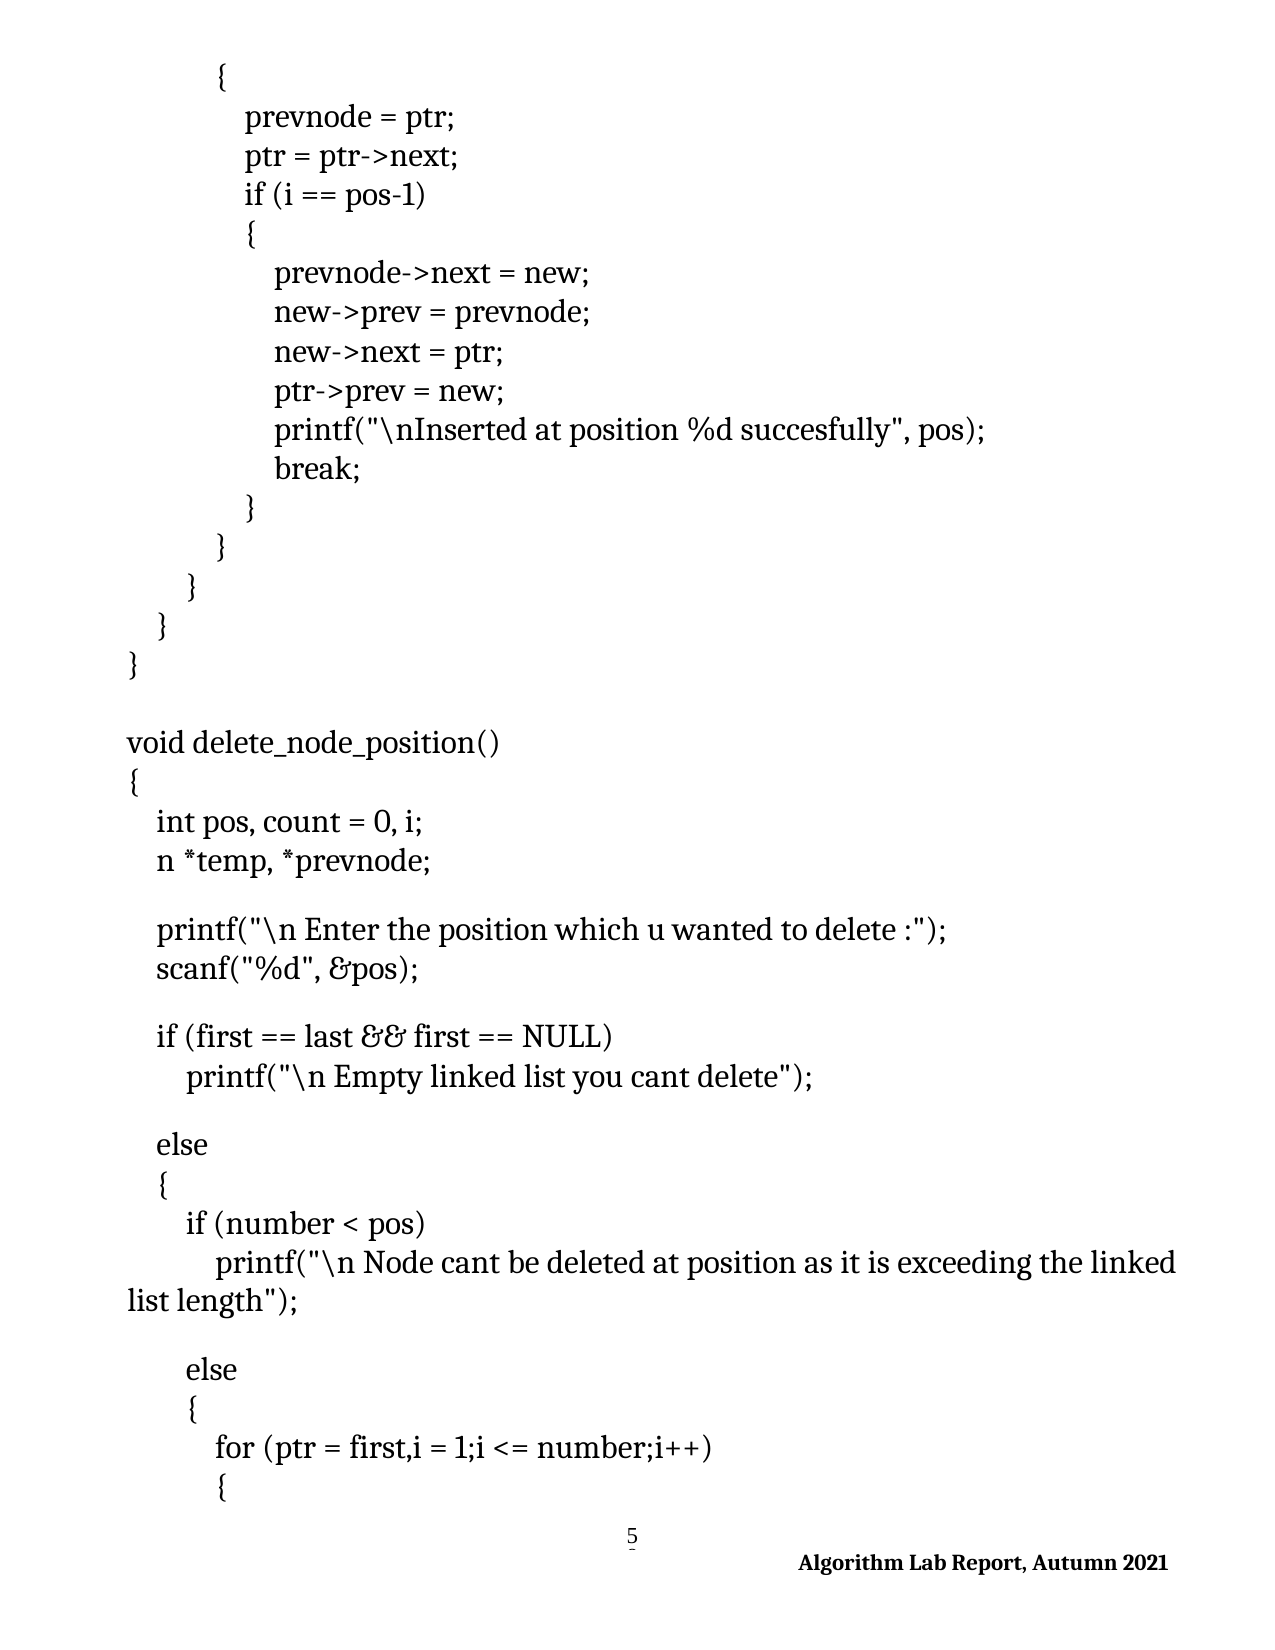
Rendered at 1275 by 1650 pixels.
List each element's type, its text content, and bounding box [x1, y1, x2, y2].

text ptr = ptr->next; [127, 136, 1183, 174]
text { [127, 1389, 1183, 1428]
text } [127, 528, 1183, 566]
text } [127, 567, 1183, 605]
text printf("\nInserted at position %d succesfully", pos); [127, 410, 1183, 449]
text if (i == pos-1) [127, 175, 1183, 214]
text { [127, 214, 1183, 253]
text { [127, 763, 1183, 801]
text printf("\n Empty linked list you cant delete"); [127, 1057, 1183, 1095]
text { [127, 1468, 1183, 1506]
text for (ptr = first,i = 1;i <= number;i++) [127, 1429, 1183, 1467]
text prevnode = ptr; [127, 97, 1183, 135]
text } [127, 645, 1183, 684]
text prevnode->next = new; [127, 254, 1183, 292]
text n *temp, *prevnode; [127, 841, 1183, 879]
text printf("\n Node cant be deleted at position as it is exceeding the linked list length"); [127, 1243, 1183, 1320]
text { [127, 58, 1183, 96]
text } [127, 606, 1183, 644]
text } [127, 489, 1183, 527]
text int pos, count = 0, i; [127, 802, 1183, 840]
text else [127, 1126, 1183, 1164]
text new->next = ptr; [127, 332, 1183, 370]
text void delete_node_position() [127, 724, 1183, 762]
text scanf("%d", &pos); [127, 949, 1183, 987]
text { [127, 1165, 1183, 1203]
text if (number < pos) [127, 1204, 1183, 1242]
text if (first == last && first == NULL) [127, 1018, 1183, 1056]
text new->prev = prevnode; [127, 293, 1183, 331]
text printf("\n Enter the position which u wanted to delete :"); [127, 910, 1183, 948]
text else [127, 1350, 1183, 1389]
text ptr->prev = new; [127, 371, 1183, 409]
text break; [127, 449, 1183, 488]
